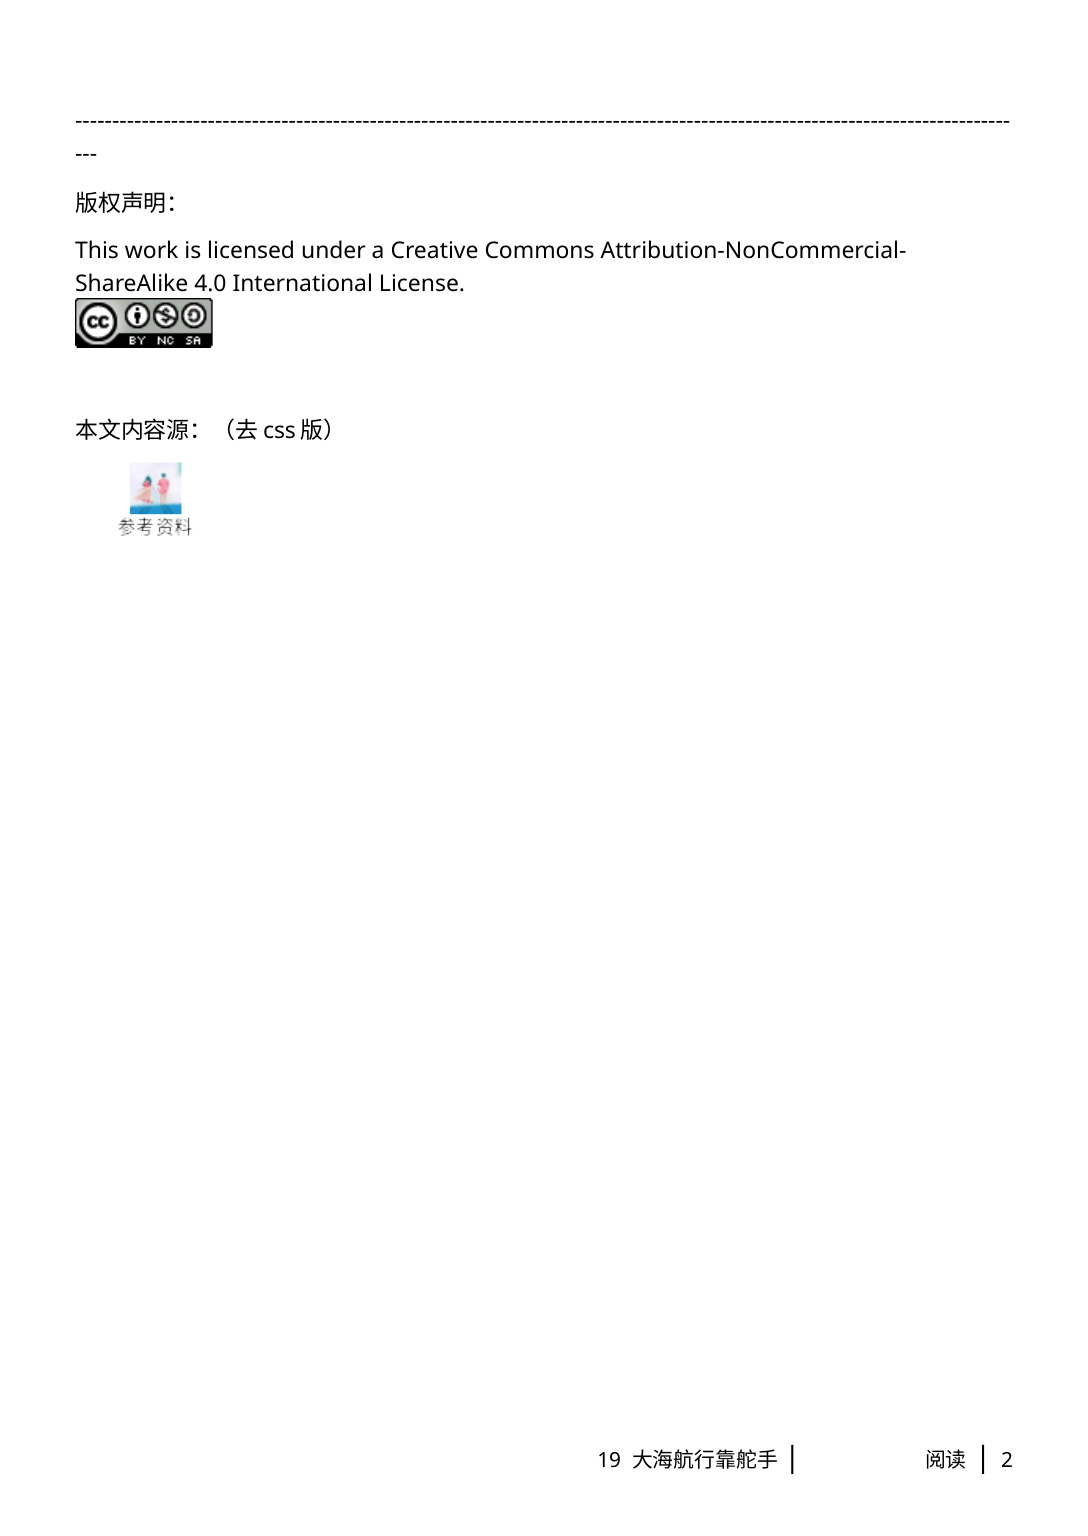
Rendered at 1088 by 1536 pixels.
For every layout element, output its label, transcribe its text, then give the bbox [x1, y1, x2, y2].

text 本文内容源：（去css版） [75, 396, 1012, 461]
text ---------------------------------------------------------------------------------------------------------------------------------- [75, 104, 1012, 169]
text This work is licensed under a Creative Commons Attribution-NonCommercial-ShareAlike 4.0 International License. [75, 234, 1012, 299]
picture [75, 298, 213, 348]
text 版权声明： [75, 169, 1012, 234]
